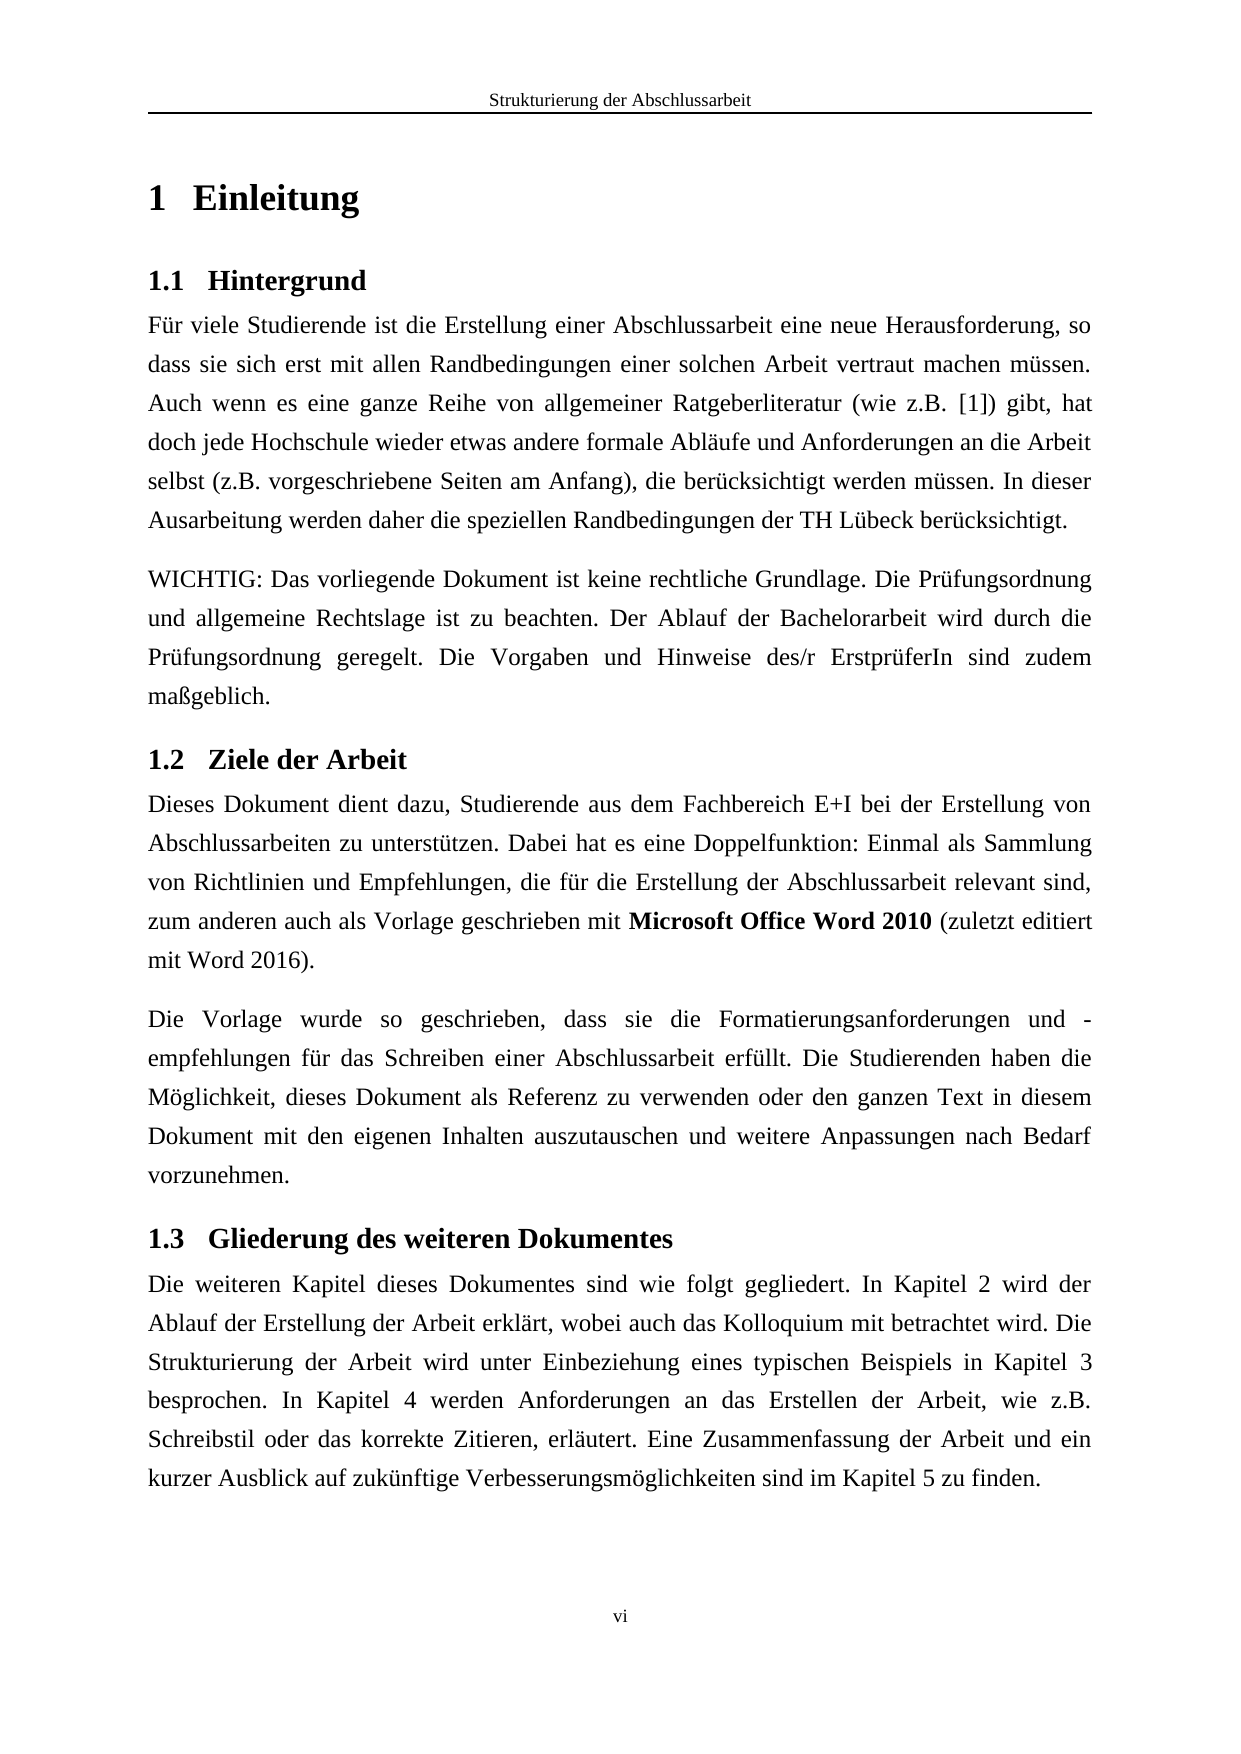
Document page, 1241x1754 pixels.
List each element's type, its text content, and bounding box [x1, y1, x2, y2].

subtitle Einleitung [148, 163, 1092, 231]
subtitle Gliederung des weiteren Dokumentes [148, 1221, 1092, 1255]
subtitle Hintergrund [148, 263, 1092, 297]
text Für viele Studierende ist die Erstellung einer Abschlussarbeit eine neue Herausforderung, so dass sie sich erst mit allen Randbedingungen einer solchen Arbeit vertraut machen müssen. Auch wenn es eine ganze Reihe von allgemeiner Ratgeberliteratur (wie z.B. ) gibt, hat doch jede Hochschule wieder etwas andere formale Abläufe und Anforderungen an die Arbeit selbst (z.B. vorgeschriebene Seiten am Anfang), die berücksichtigt werden müssen. In dieser Ausarbeitung werden daher die speziellen Randbedingungen der TH Lübeck berücksichtigt. [148, 308, 1092, 537]
text Die Vorlage wurde so geschrieben, dass sie die Formatierungsanforderungen und -empfehlungen für das Schreiben einer Abschlussarbeit erfüllt. Die Studierenden haben die Möglichkeit, dieses Dokument als Referenz zu verwenden oder den ganzen Text in diesem Dokument mit den eigenen Inhalten auszutauschen und weitere Anpassungen nach Bedarf vorzunehmen. [148, 1002, 1092, 1192]
text WICHTIG: Das vorliegende Dokument ist keine rechtliche Grundlage. Die Prüfungsordnung und allgemeine Rechtslage ist zu beachten. Der Ablauf der Bachelorarbeit wird durch die Prüfungsordnung geregelt. Die Vorgaben und Hinweise des/r ErstprüferIn sind zudem maßgeblich. [148, 562, 1092, 712]
subtitle Ziele der Arbeit [148, 742, 1092, 776]
text Dieses Dokument dient dazu, Studierende aus dem Fachbereich E+I bei der Erstellung von Abschlussarbeiten zu unterstützen. Dabei hat es eine Doppelfunktion: Einmal als Sammlung von Richtlinien und Empfehlungen, die für die Erstellung der Abschlussarbeit relevant sind, zum anderen auch als Vorlage geschrieben mit Microsoft Office Word 2010 (zuletzt editiert mit Word 2016). [148, 787, 1092, 977]
text Die weiteren Kapitel dieses Dokumentes sind wie folgt gegliedert. In Kapitel 2 wird der Ablauf der Erstellung der Arbeit erklärt, wobei auch das Kolloquium mit betrachtet wird. Die Strukturierung der Arbeit wird unter Einbeziehung eines typischen Beispiels in Kapitel 3 besprochen. In Kapitel 4 werden Anforderungen an das Erstellen der Arbeit, wie z.B. Schreibstil oder das korrekte Zitieren, erläutert. Eine Zusammenfassung der Arbeit und ein kurzer Ausblick auf zukünftige Verbesserungsmöglichkeiten sind im Kapitel 5 zu finden. [148, 1266, 1092, 1495]
